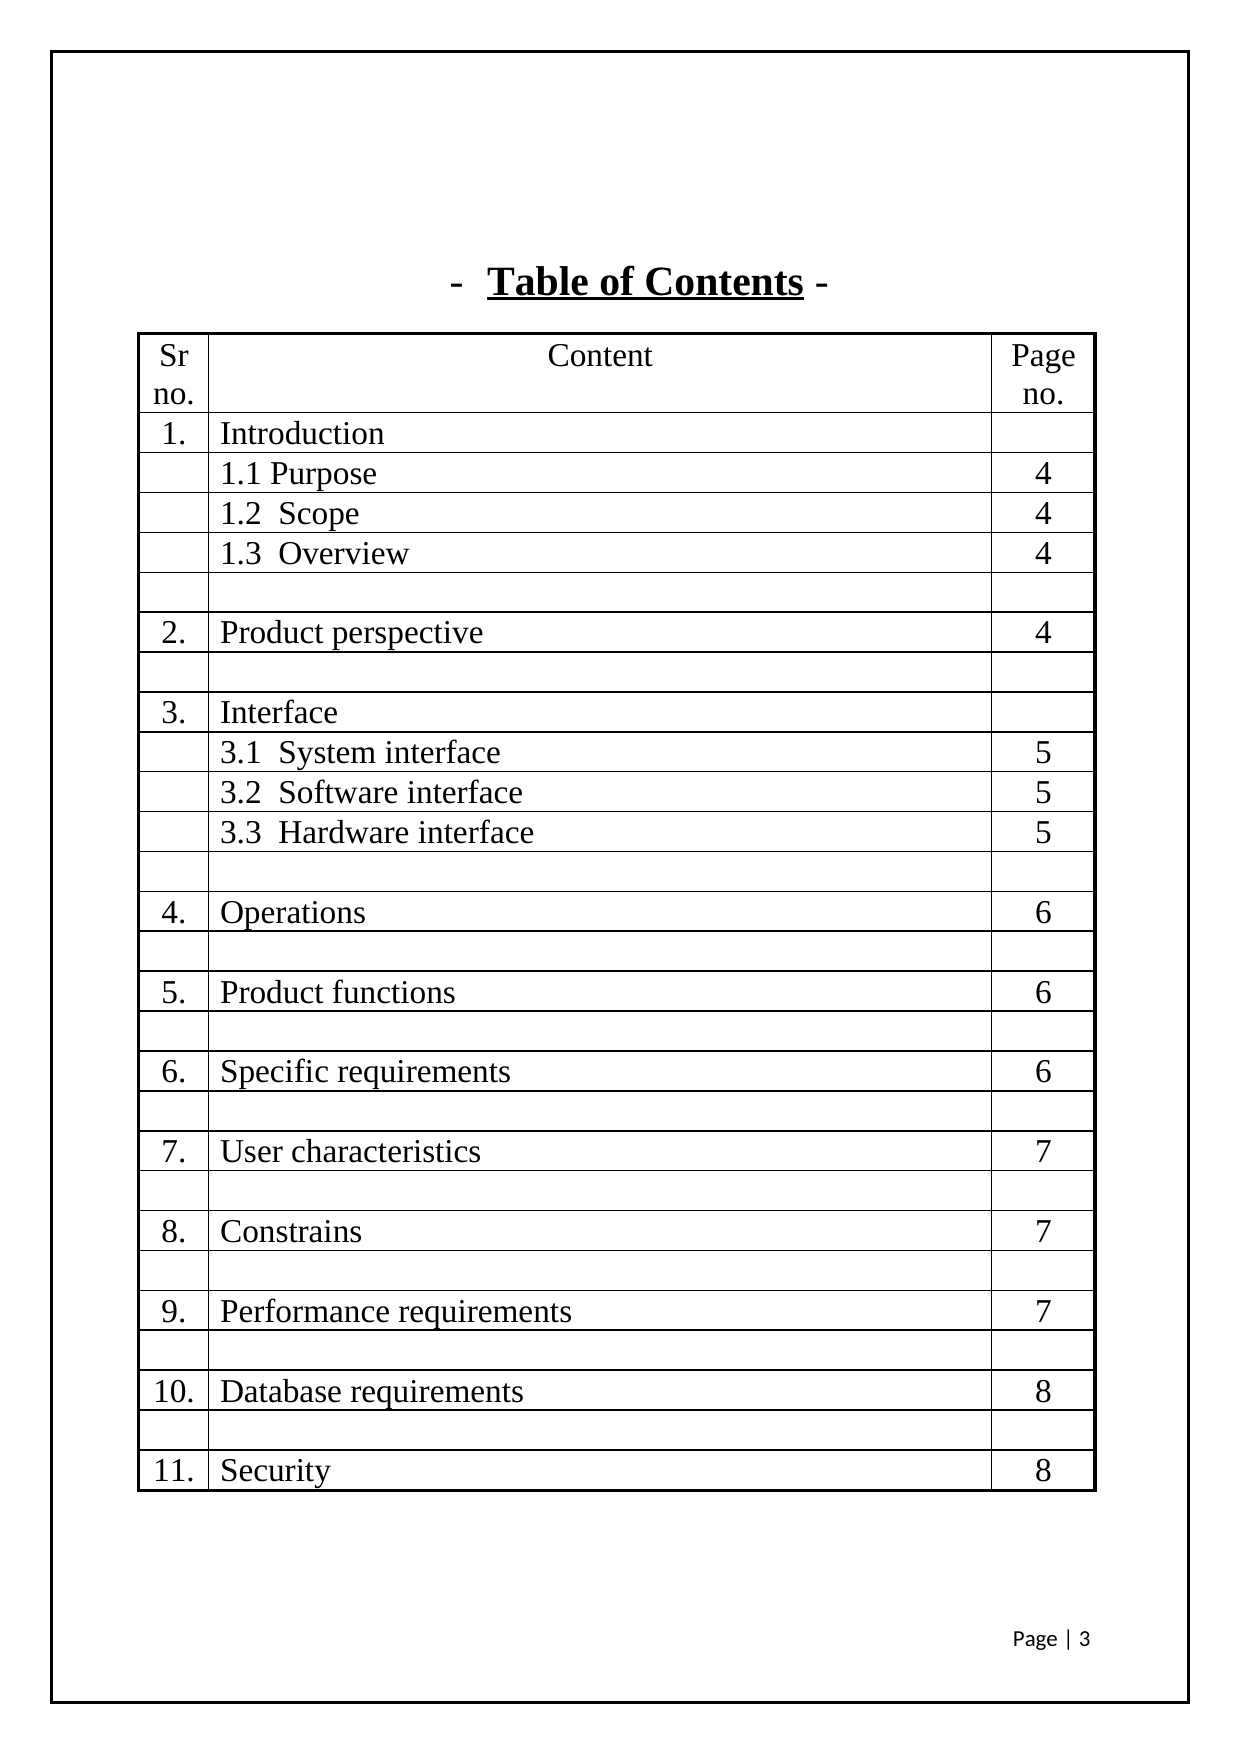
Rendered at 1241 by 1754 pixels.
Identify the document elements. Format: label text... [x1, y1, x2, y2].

table_cell 6. [140, 1052, 208, 1090]
table_cell [209, 1012, 991, 1050]
table_cell [992, 1012, 1093, 1050]
table_cell 7 [992, 1291, 1093, 1329]
table_cell [140, 1411, 208, 1449]
table_cell 5 [992, 772, 1093, 811]
table_cell [209, 1331, 991, 1369]
table_header Sr no. [140, 335, 208, 412]
table_cell 8 [992, 1451, 1093, 1489]
table_header Content [209, 335, 991, 412]
table_cell [140, 533, 208, 571]
table_cell 6 [992, 1052, 1093, 1090]
table_cell [209, 1092, 991, 1130]
table_cell Performance requirements [209, 1291, 991, 1329]
table_cell [140, 453, 208, 492]
table_cell Operations [209, 892, 991, 930]
table_cell Database requirements [209, 1371, 991, 1409]
table_cell [992, 1411, 1093, 1449]
table_cell 7 [992, 1132, 1093, 1170]
table_cell 11. [140, 1451, 208, 1489]
table_cell 1.2 Scope [209, 493, 991, 531]
table_cell [992, 852, 1093, 891]
table_cell [140, 812, 208, 851]
table_cell 7. [140, 1132, 208, 1170]
table_cell 9. [140, 1291, 208, 1329]
table_header Page no. [992, 335, 1093, 412]
table_cell 8 [992, 1371, 1093, 1409]
table_cell [140, 1331, 208, 1369]
table_cell Introduction [209, 413, 991, 452]
table_cell 3.1 System interface [209, 733, 991, 771]
table_cell Product perspective [209, 613, 991, 651]
table_cell [140, 493, 208, 531]
table_cell 10. [140, 1371, 208, 1409]
table_cell [209, 932, 991, 970]
table_cell Purpose [209, 453, 991, 492]
table_cell [992, 413, 1093, 452]
table_cell 4. [140, 892, 208, 930]
table_cell [992, 1331, 1093, 1369]
table_cell 5. [140, 972, 208, 1010]
table_cell Constrains [209, 1211, 991, 1249]
table_cell [992, 653, 1093, 691]
table_cell [140, 1092, 208, 1130]
list Table of Contents - [187, 256, 1090, 304]
table_cell 4 [992, 453, 1093, 492]
table_cell 6 [992, 892, 1093, 930]
table_cell [140, 932, 208, 970]
table_cell [992, 573, 1093, 611]
table_cell [140, 733, 208, 771]
table_cell [140, 573, 208, 611]
table_cell Interface [209, 693, 991, 731]
table_cell Product functions [209, 972, 991, 1010]
table_cell 3.2 Software interface [209, 772, 991, 811]
table_cell Specific requirements [209, 1052, 991, 1090]
table_cell 3.3 Hardware interface [209, 812, 991, 851]
table_cell 5 [992, 812, 1093, 851]
table_cell [209, 1411, 991, 1449]
table_cell 4 [992, 533, 1093, 571]
table_cell 4 [992, 493, 1093, 531]
table_cell 3. [140, 693, 208, 731]
table_cell [209, 1251, 991, 1289]
table_cell [992, 1092, 1093, 1130]
table_cell [992, 693, 1093, 731]
table_cell [140, 1251, 208, 1289]
table_cell 1. [140, 413, 208, 452]
table_cell [140, 1012, 208, 1050]
table_cell [209, 852, 991, 891]
table_cell [209, 653, 991, 691]
table_cell 6 [992, 972, 1093, 1010]
table_cell [209, 573, 991, 611]
table_cell User characteristics [209, 1132, 991, 1170]
table_cell [140, 653, 208, 691]
table_cell 7 [992, 1211, 1093, 1249]
table_cell [992, 1251, 1093, 1289]
table_cell 4 [992, 613, 1093, 651]
table_cell 2. [140, 613, 208, 651]
table_cell [140, 772, 208, 811]
table_cell [209, 1171, 991, 1210]
table_cell [140, 852, 208, 891]
table_cell 5 [992, 733, 1093, 771]
table_cell Security [209, 1451, 991, 1489]
table_cell [992, 1171, 1093, 1210]
table_cell 8. [140, 1211, 208, 1249]
table_cell 1.3 Overview [209, 533, 991, 571]
table_cell [140, 1171, 208, 1210]
table_cell [992, 932, 1093, 970]
